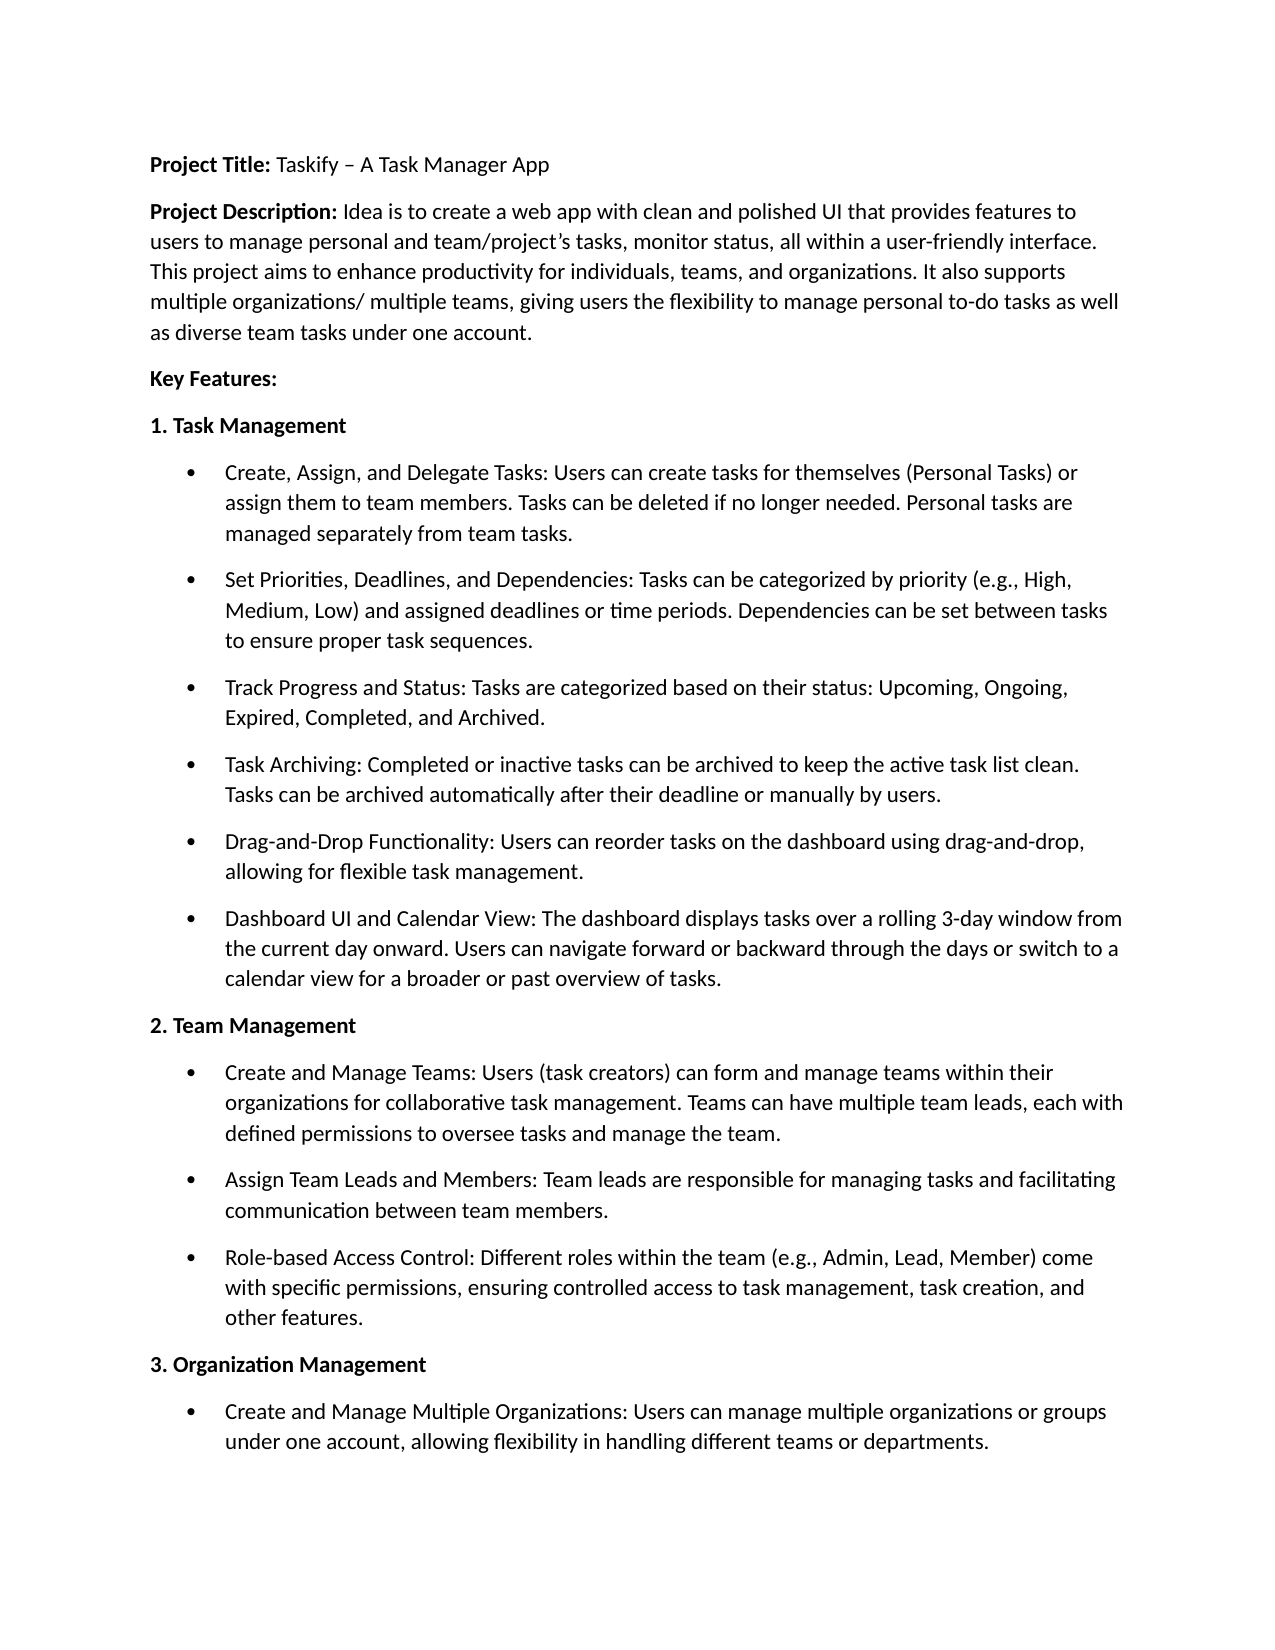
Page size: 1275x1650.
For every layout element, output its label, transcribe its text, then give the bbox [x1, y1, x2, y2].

text 3. Organization Management [150, 1350, 1125, 1378]
text 1. Task Management [150, 411, 1125, 439]
text Project Description: Idea is to create a web app with clean and polished UI that provides features to users to manage personal and team/project’s tasks, monitor status, all within a user-friendly interface. This project aims to enhance productivity for individuals, teams, and organizations. It also supports multiple organizations/ multiple teams, giving users the flexibility to manage personal to-do tasks as well as diverse team tasks under one account. [150, 197, 1125, 346]
text Project Title: Taskify – A Task Manager App [150, 150, 1125, 178]
text Key Features: [150, 364, 1125, 393]
text 2. Team Management [150, 1011, 1125, 1039]
list Drag-and-Drop Functionality: Users can reorder tasks on the dashboard using drag-and-drop, allowing for flexible task management. [187, 827, 1125, 885]
list Set Priorities, Deadlines, and Dependencies: Tasks can be categorized by priority (e.g., High, Medium, Low) and assigned deadlines or time periods. Dependencies can be set between tasks to ensure proper task sequences. [187, 566, 1125, 654]
list Create and Manage Multiple Organizations: Users can manage multiple organizations or groups under one account, allowing flexibility in handling different teams or departments. [187, 1397, 1125, 1455]
list Task Archiving: Completed or inactive tasks can be archived to keep the active task list clean. Tasks can be archived automatically after their deadline or manually by users. [187, 750, 1125, 808]
list Track Progress and Status: Tasks are categorized based on their status: Upcoming, Ongoing, Expired, Completed, and Archived. [187, 673, 1125, 731]
list Dashboard UI and Calendar View: The dashboard displays tasks over a rolling 3-day window from the current day onward. Users can navigate forward or backward through the days or switch to a calendar view for a broader or past overview of tasks. [187, 904, 1125, 993]
list Role-based Access Control: Different roles within the team (e.g., Admin, Lead, Member) come with specific permissions, ensuring controlled access to task management, task creation, and other features. [187, 1243, 1125, 1331]
list Create, Assign, and Delegate Tasks: Users can create tasks for themselves (Personal Tasks) or assign them to team members. Tasks can be deleted if no longer needed. Personal tasks are managed separately from team tasks. [187, 458, 1125, 547]
list Create and Manage Teams: Users (task creators) can form and manage teams within their organizations for collaborative task management. Teams can have multiple team leads, each with defined permissions to oversee tasks and manage the team. [187, 1058, 1125, 1147]
list Assign Team Leads and Members: Team leads are responsible for managing tasks and facilitating communication between team members. [187, 1166, 1125, 1224]
